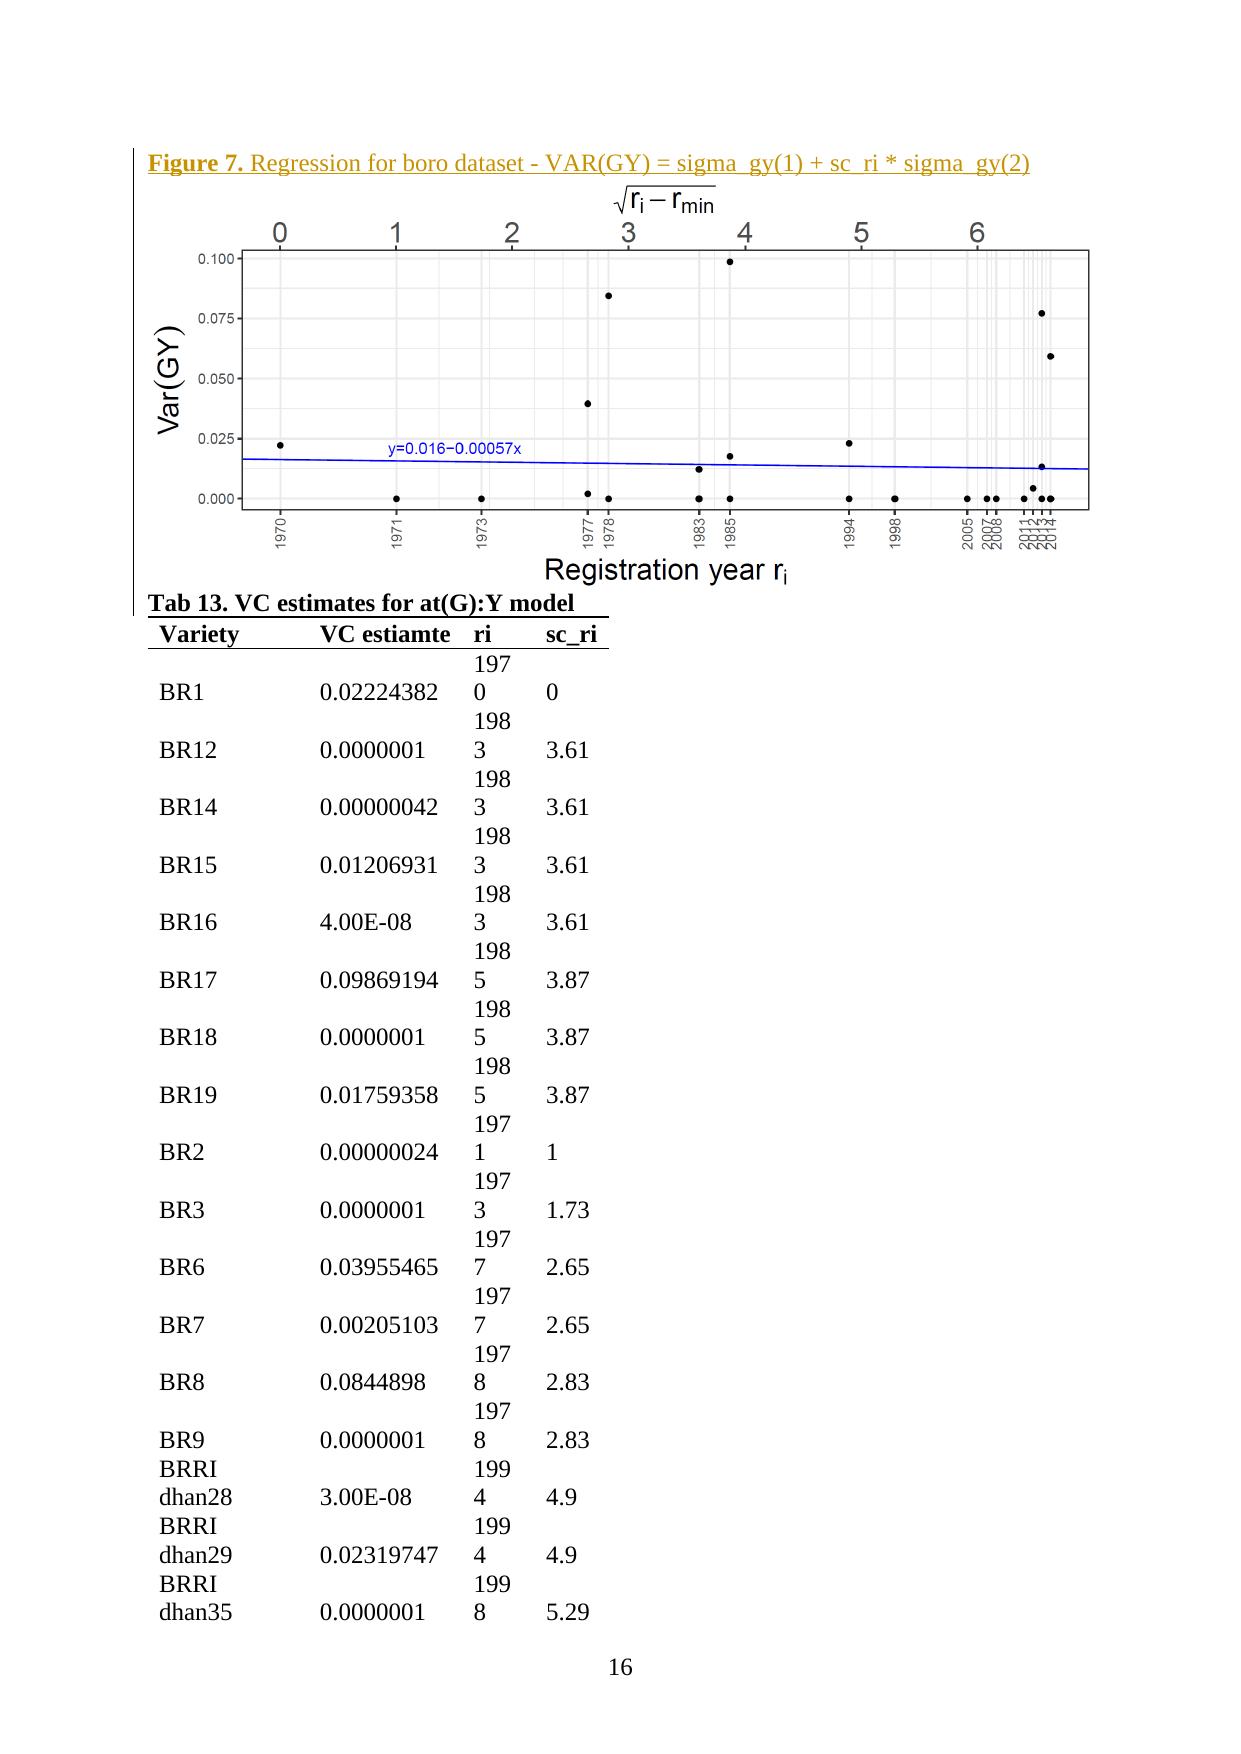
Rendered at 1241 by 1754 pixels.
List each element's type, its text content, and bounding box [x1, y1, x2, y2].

table_cell 3.61 [535, 821, 608, 879]
table_cell 3.61 [535, 764, 608, 821]
table_cell 1977 [462, 1224, 534, 1281]
table_cell 3.87 [535, 936, 608, 994]
table_header ri [462, 618, 534, 648]
table_cell BR9 [148, 1396, 308, 1454]
table_cell 1994 [462, 1454, 534, 1511]
table_cell BR8 [148, 1339, 308, 1396]
table_cell BR3 [148, 1166, 308, 1224]
table_cell 1 [535, 1109, 608, 1166]
table_cell 1983 [462, 821, 534, 879]
table_cell 1977 [462, 1281, 534, 1339]
text Tab 13. VC estimates for at(G):Y model [148, 588, 1093, 616]
table_cell 0.09869194 [308, 936, 462, 994]
table_cell 1983 [462, 706, 534, 764]
table_cell 4.9 [535, 1511, 608, 1569]
table_cell 0.02319747 [308, 1511, 462, 1569]
table_cell 0.0000001 [308, 994, 462, 1051]
table_cell 1998 [462, 1569, 534, 1626]
table_cell 3.00E-08 [308, 1454, 462, 1511]
table_cell 0.00000042 [308, 764, 462, 821]
table_cell 4.00E-08 [308, 879, 462, 936]
table_cell BR17 [148, 936, 308, 994]
table_cell 1985 [462, 936, 534, 994]
table_cell BRRI dhan28 [148, 1454, 308, 1511]
table_header VC estiamte [308, 618, 462, 648]
table_cell 0.00205103 [308, 1281, 462, 1339]
table_cell 1978 [462, 1396, 534, 1454]
table_cell 1983 [462, 764, 534, 821]
table_cell 0.0000001 [308, 1166, 462, 1224]
table_cell BR16 [148, 879, 308, 936]
table_header sc_ri [535, 618, 608, 648]
table_cell 5.29 [535, 1569, 608, 1626]
table_cell 0.0844898 [308, 1339, 462, 1396]
table_cell BR14 [148, 764, 308, 821]
table_cell BRRI dhan29 [148, 1511, 308, 1569]
table_cell 0.03955465 [308, 1224, 462, 1281]
table_cell 0.02224382 [308, 649, 462, 706]
table_cell 2.83 [535, 1339, 608, 1396]
table_cell 1994 [462, 1511, 534, 1569]
table_cell BR12 [148, 706, 308, 764]
table_cell 1973 [462, 1166, 534, 1224]
table_cell 0.0000001 [308, 1569, 462, 1626]
table_cell 3.61 [535, 706, 608, 764]
table_cell 1985 [462, 1051, 534, 1109]
table_cell 1.73 [535, 1166, 608, 1224]
table_cell 2.83 [535, 1396, 608, 1454]
table_cell 3.87 [535, 1051, 608, 1109]
table_cell 0.0000001 [308, 1396, 462, 1454]
table_cell 1971 [462, 1109, 534, 1166]
table_header Variety [148, 618, 308, 648]
table_cell 0.00000024 [308, 1109, 462, 1166]
table_cell 0 [535, 649, 608, 706]
table_cell 2.65 [535, 1224, 608, 1281]
table_cell 1970 [462, 649, 534, 706]
table_cell BR7 [148, 1281, 308, 1339]
table_cell 0.01759358 [308, 1051, 462, 1109]
table_cell 1985 [462, 994, 534, 1051]
picture [147, 176, 1093, 588]
table_cell 2.65 [535, 1281, 608, 1339]
table_cell BRRI dhan35 [148, 1569, 308, 1626]
table_cell 1983 [462, 879, 534, 936]
table_cell BR15 [148, 821, 308, 879]
table_cell 3.87 [535, 994, 608, 1051]
table_cell 4.9 [535, 1454, 608, 1511]
table_cell 0.01206931 [308, 821, 462, 879]
table_cell 1978 [462, 1339, 534, 1396]
table_cell 0.0000001 [308, 706, 462, 764]
table_cell BR2 [148, 1109, 308, 1166]
table_cell BR1 [148, 649, 308, 706]
table_cell BR19 [148, 1051, 308, 1109]
table_cell BR18 [148, 994, 308, 1051]
table_cell 3.61 [535, 879, 608, 936]
table_cell BR6 [148, 1224, 308, 1281]
